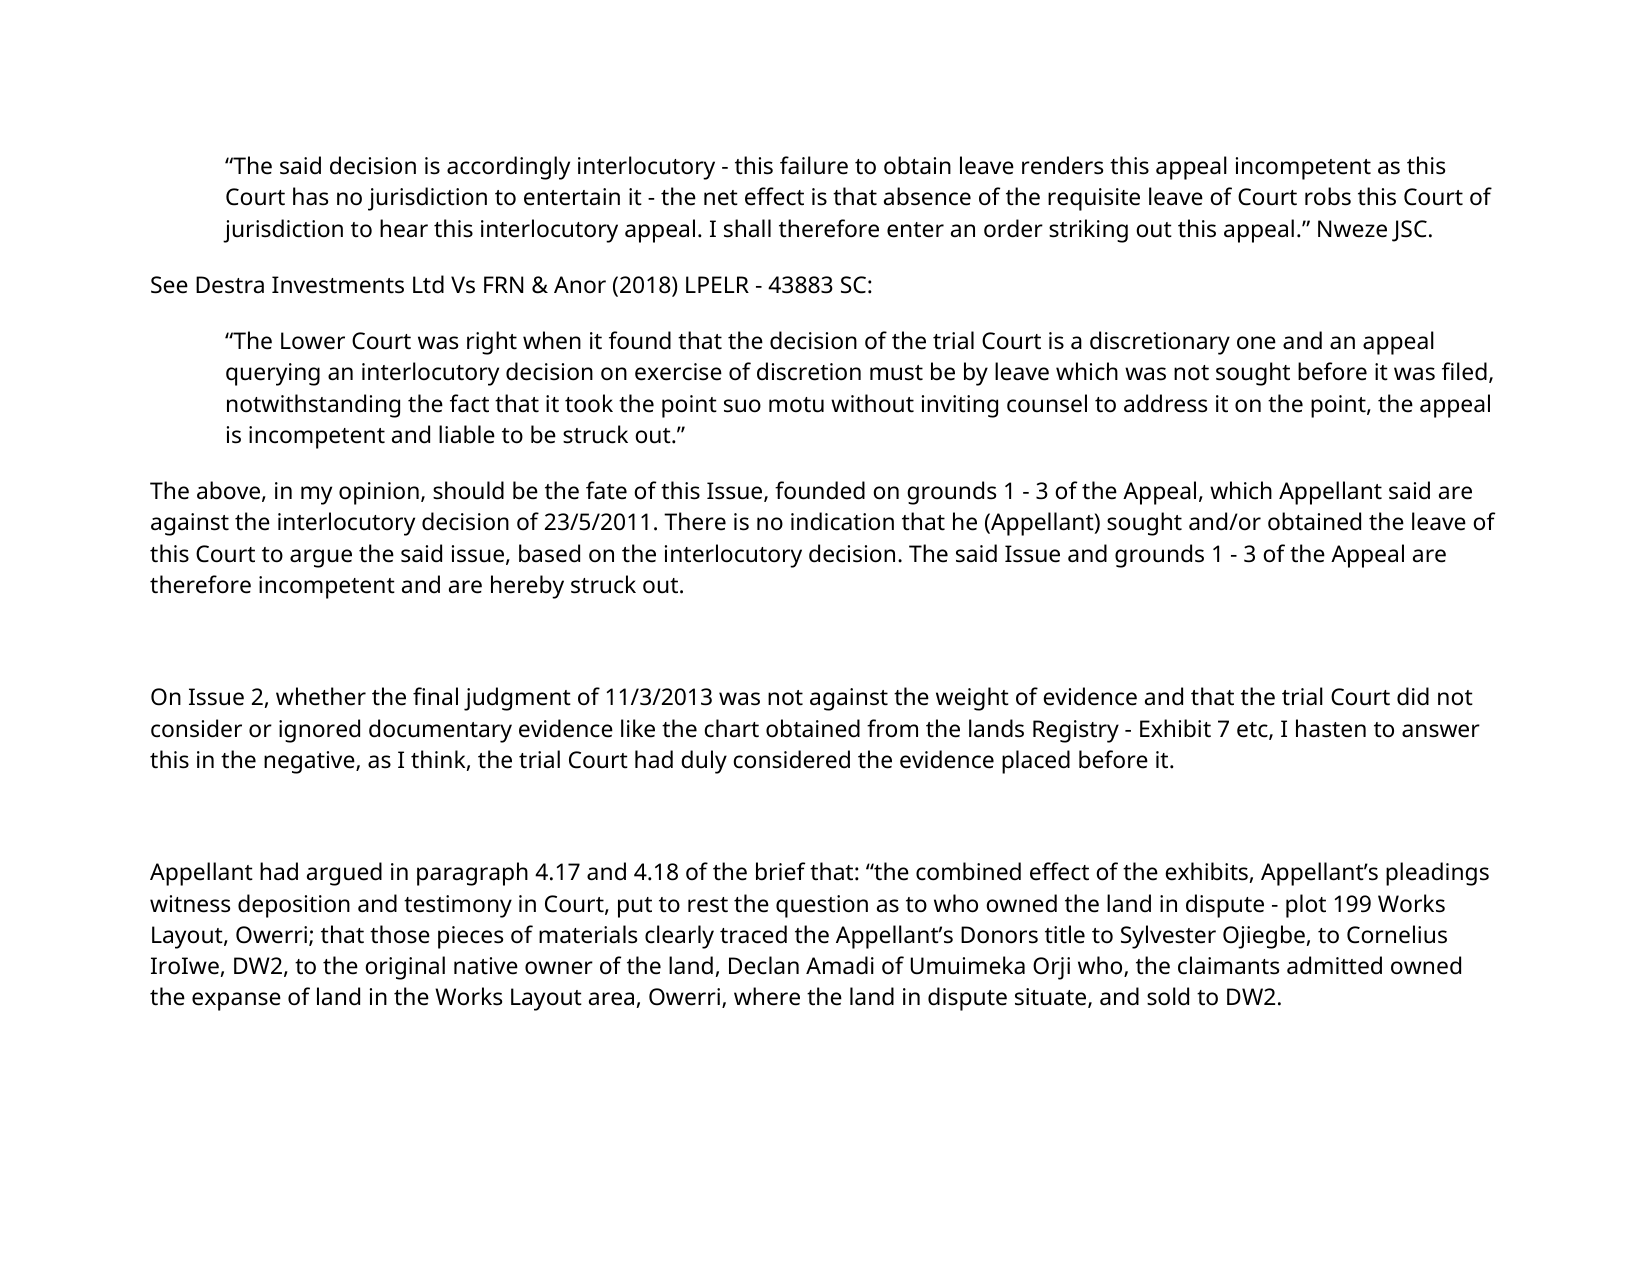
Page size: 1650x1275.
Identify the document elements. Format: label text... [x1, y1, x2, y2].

text See Destra Investments Ltd Vs FRN & Anor (2018) LPELR - 43883 SC: [150, 269, 1500, 300]
text “The Lower Court was right when it found that the decision of the trial Court is a discretionary one and an appeal querying an interlocutory decision on exercise of discretion must be by leave which was not sought before it was filed, notwithstanding the fact that it took the point suo motu without inviting counsel to address it on the point, the appeal is incompetent and liable to be struck out.” [225, 325, 1500, 450]
text “The said decision is accordingly interlocutory - this failure to obtain leave renders this appeal incompetent as this Court has no jurisdiction to entertain it - the net effect is that absence of the requisite leave of Court robs this Court of jurisdiction to hear this interlocutory appeal. I shall therefore enter an order striking out this appeal.” Nweze JSC. [225, 150, 1500, 244]
text The above, in my opinion, should be the fate of this Issue, founded on grounds 1 - 3 of the Appeal, which Appellant said are against the interlocutory decision of 23/5/2011. There is no indication that he (Appellant) sought and/or obtained the leave of this Court to argue the said issue, based on the interlocutory decision. The said Issue and grounds 1 - 3 of the Appeal are therefore incompetent and are hereby struck out. [150, 475, 1500, 600]
text Appellant had argued in paragraph 4.17 and 4.18 of the brief that: “the combined effect of the exhibits, Appellant’s pleadings witness deposition and testimony in Court, put to rest the question as to who owned the land in dispute - plot 199 Works Layout, Owerri; that those pieces of materials clearly traced the Appellant’s Donors title to Sylvester Ojiegbe, to Cornelius IroIwe, DW2, to the original native owner of the land, Declan Amadi of Umuimeka Orji who, the claimants admitted owned the expanse of land in the Works Layout area, Owerri, where the land in dispute situate, and sold to DW2. [150, 856, 1500, 1012]
text On Issue 2, whether the final judgment of 11/3/2013 was not against the weight of evidence and that the trial Court did not consider or ignored documentary evidence like the chart obtained from the lands Registry - Exhibit 7 etc, I hasten to answer this in the negative, as I think, the trial Court had duly considered the evidence placed before it. [150, 681, 1500, 775]
